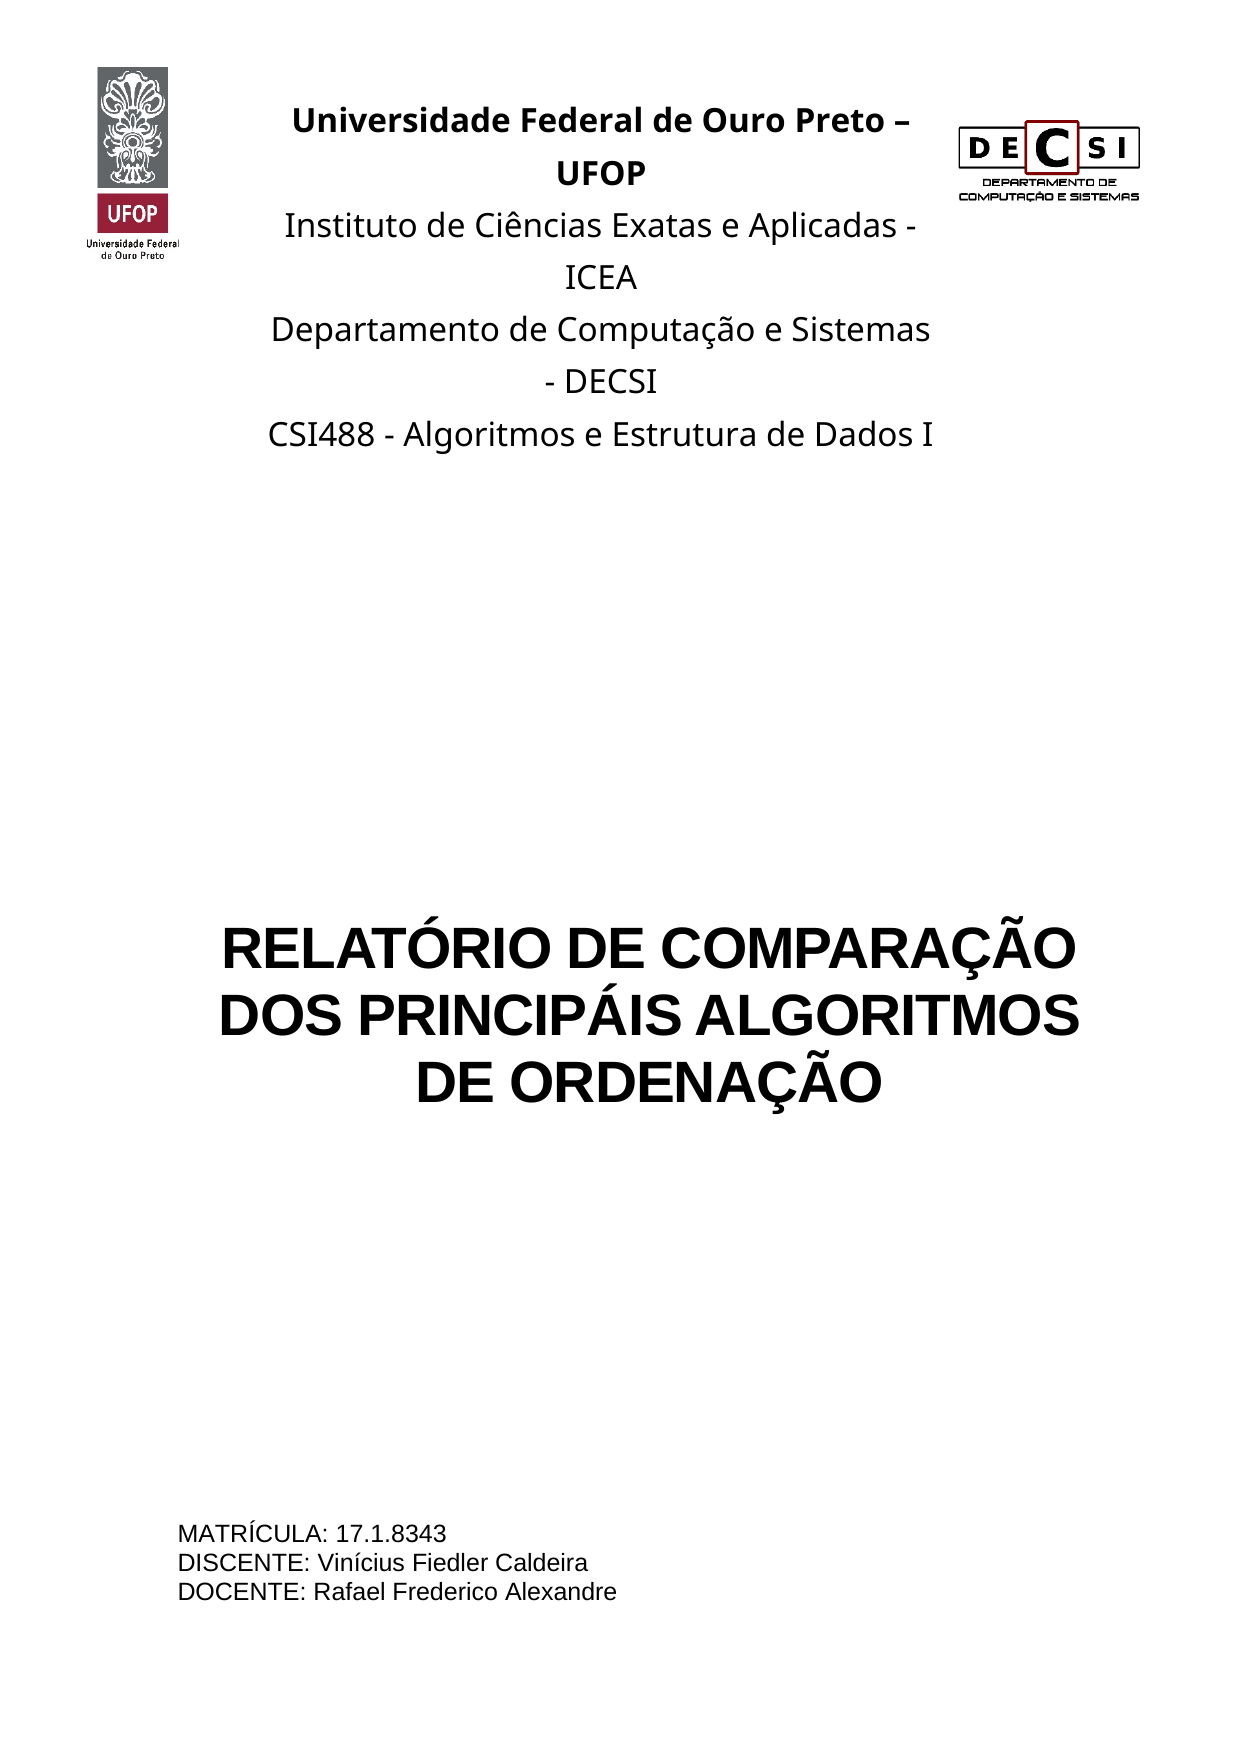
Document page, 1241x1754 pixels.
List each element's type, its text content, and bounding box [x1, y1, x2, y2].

picture [87, 67, 179, 259]
table_header Universidade Federal de Ouro Preto – UFOP Instituto de Ciências Exatas e Aplicadas - ICEA Departamento de Computação e Sistemas - DECSI CSI488 - Algoritmos e Estrutura de Dados I [194, 38, 947, 459]
table_header [62, 38, 194, 459]
text MATRÍCULA: 17.1.8343 [177, 1519, 1122, 1548]
text DOCENTE: Rafael Frederico Alexandre [177, 1577, 1122, 1605]
picture [958, 120, 1140, 202]
table_header [948, 38, 1154, 459]
title RELATÓRIO DE COMPARAÇÃO DOS PRINCIPÁIS ALGORITMOS DE ORDENAÇÃO [177, 914, 1122, 1115]
text DISCENTE: Vinícius Fiedler Caldeira [177, 1548, 1122, 1577]
